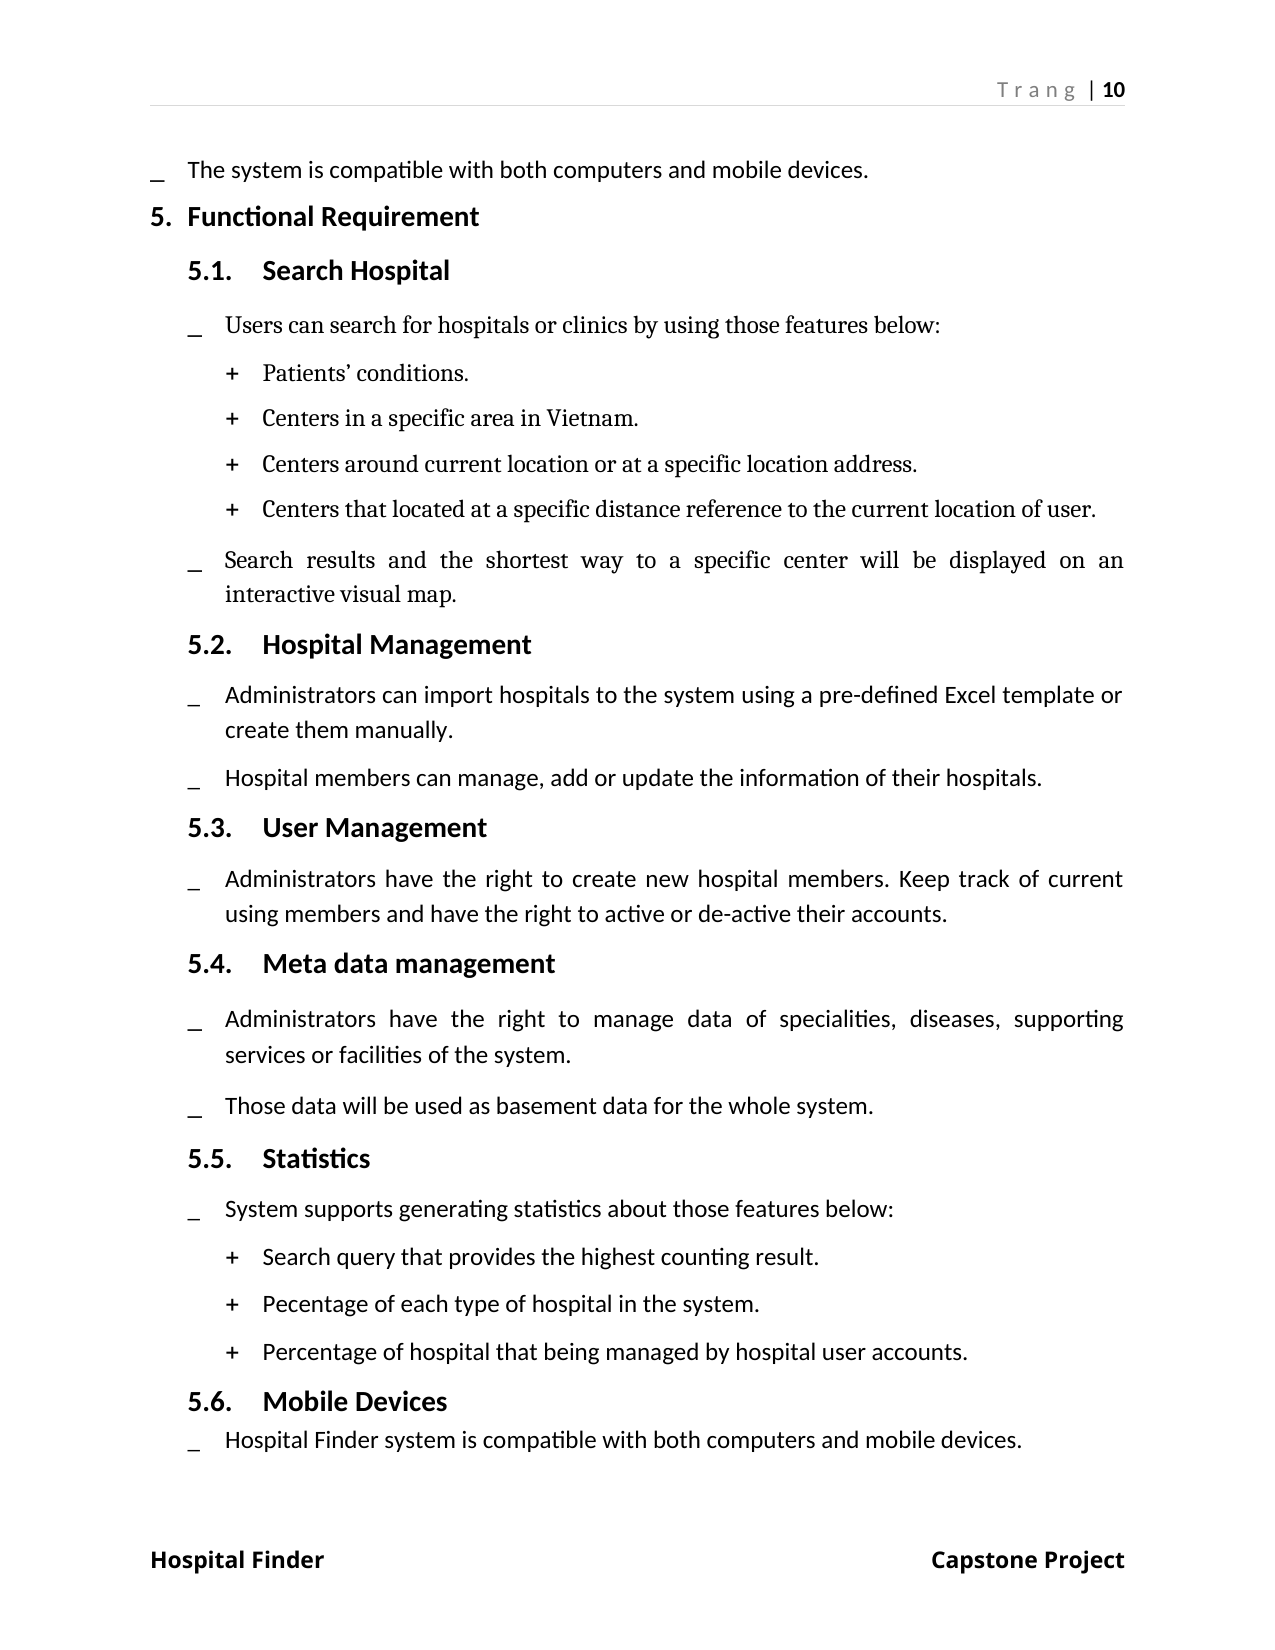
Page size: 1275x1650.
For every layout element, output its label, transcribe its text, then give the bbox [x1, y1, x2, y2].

list Those data will be used as basement data for the whole system. [187, 1086, 1125, 1122]
text _ Administrators can import hospitals to the system using a pre-defined Excel template or create them manually. [187, 679, 1125, 745]
list Percentage of hospital that being managed by hospital user accounts. [225, 1336, 1125, 1366]
list Mobile Devices [187, 1383, 1125, 1419]
list Pecentage of each type of hospital in the system. [225, 1288, 1125, 1319]
list Administrators have the right to manage data of specialities, diseases, supporting services or facilities of the system. [187, 999, 1125, 1069]
text _ Hospital members can manage, add or update the information of their hospitals. [187, 762, 1125, 792]
list Search results and the shortest way to a specific center will be displayed on an interactive visual map. [187, 541, 1125, 609]
list Functional Requirement [150, 198, 1125, 234]
list Users can search for hospitals or clinics by using those features below: [187, 305, 1125, 341]
list Centers around current location or at a specific location address. [225, 449, 1125, 478]
text _ System supports generating statistics about those features below: [187, 1193, 1125, 1224]
list Patients’ conditions. [225, 358, 1125, 387]
list The system is compatible with both computers and mobile devices. [150, 150, 1125, 186]
list Meta data management [187, 945, 1125, 981]
list Centers in a specific area in Vietnam. [225, 404, 1125, 433]
list Search query that provides the highest counting result. [225, 1241, 1125, 1271]
list Statistics [187, 1140, 1125, 1175]
list User Management [187, 809, 1125, 845]
list Centers that located at a specific distance reference to the current location of user. [225, 495, 1125, 524]
text _ Administrators have the right to create new hospital members. Keep track of current using members and have the right to active or de-active their accounts. [187, 863, 1125, 928]
text _ Hospital Finder system is compatible with both computers and mobile devices. [187, 1424, 1125, 1455]
list Hospital Management [187, 626, 1125, 662]
list Search Hospital [187, 252, 1125, 287]
